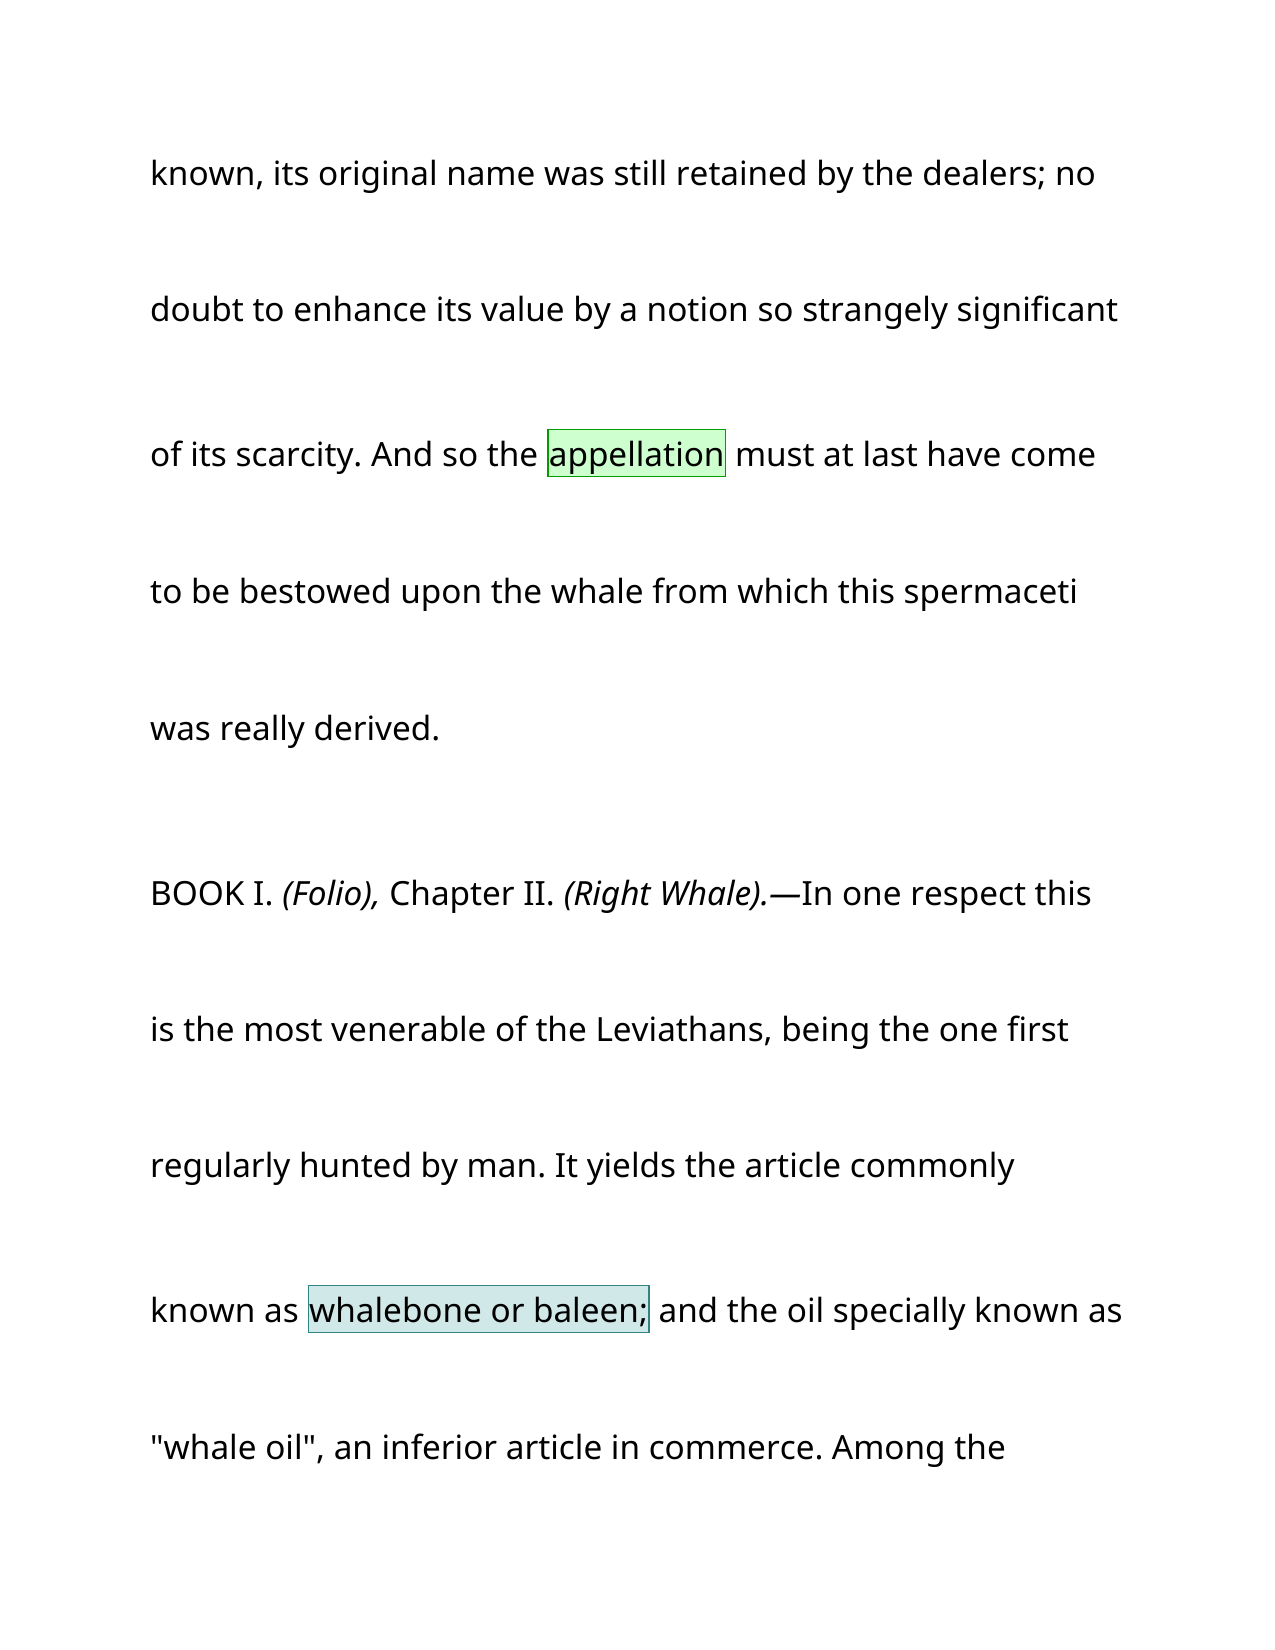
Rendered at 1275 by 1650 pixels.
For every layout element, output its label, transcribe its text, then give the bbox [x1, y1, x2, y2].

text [150, 870, 1125, 1469]
text known, its original name was still retained by the dealers; no doubt to enhance its value by a notion so strangely significant of its scarcity. And so the appellation must at last have come to be bestowed upon the whale from which this spermaceti was really derived. [150, 150, 1125, 750]
